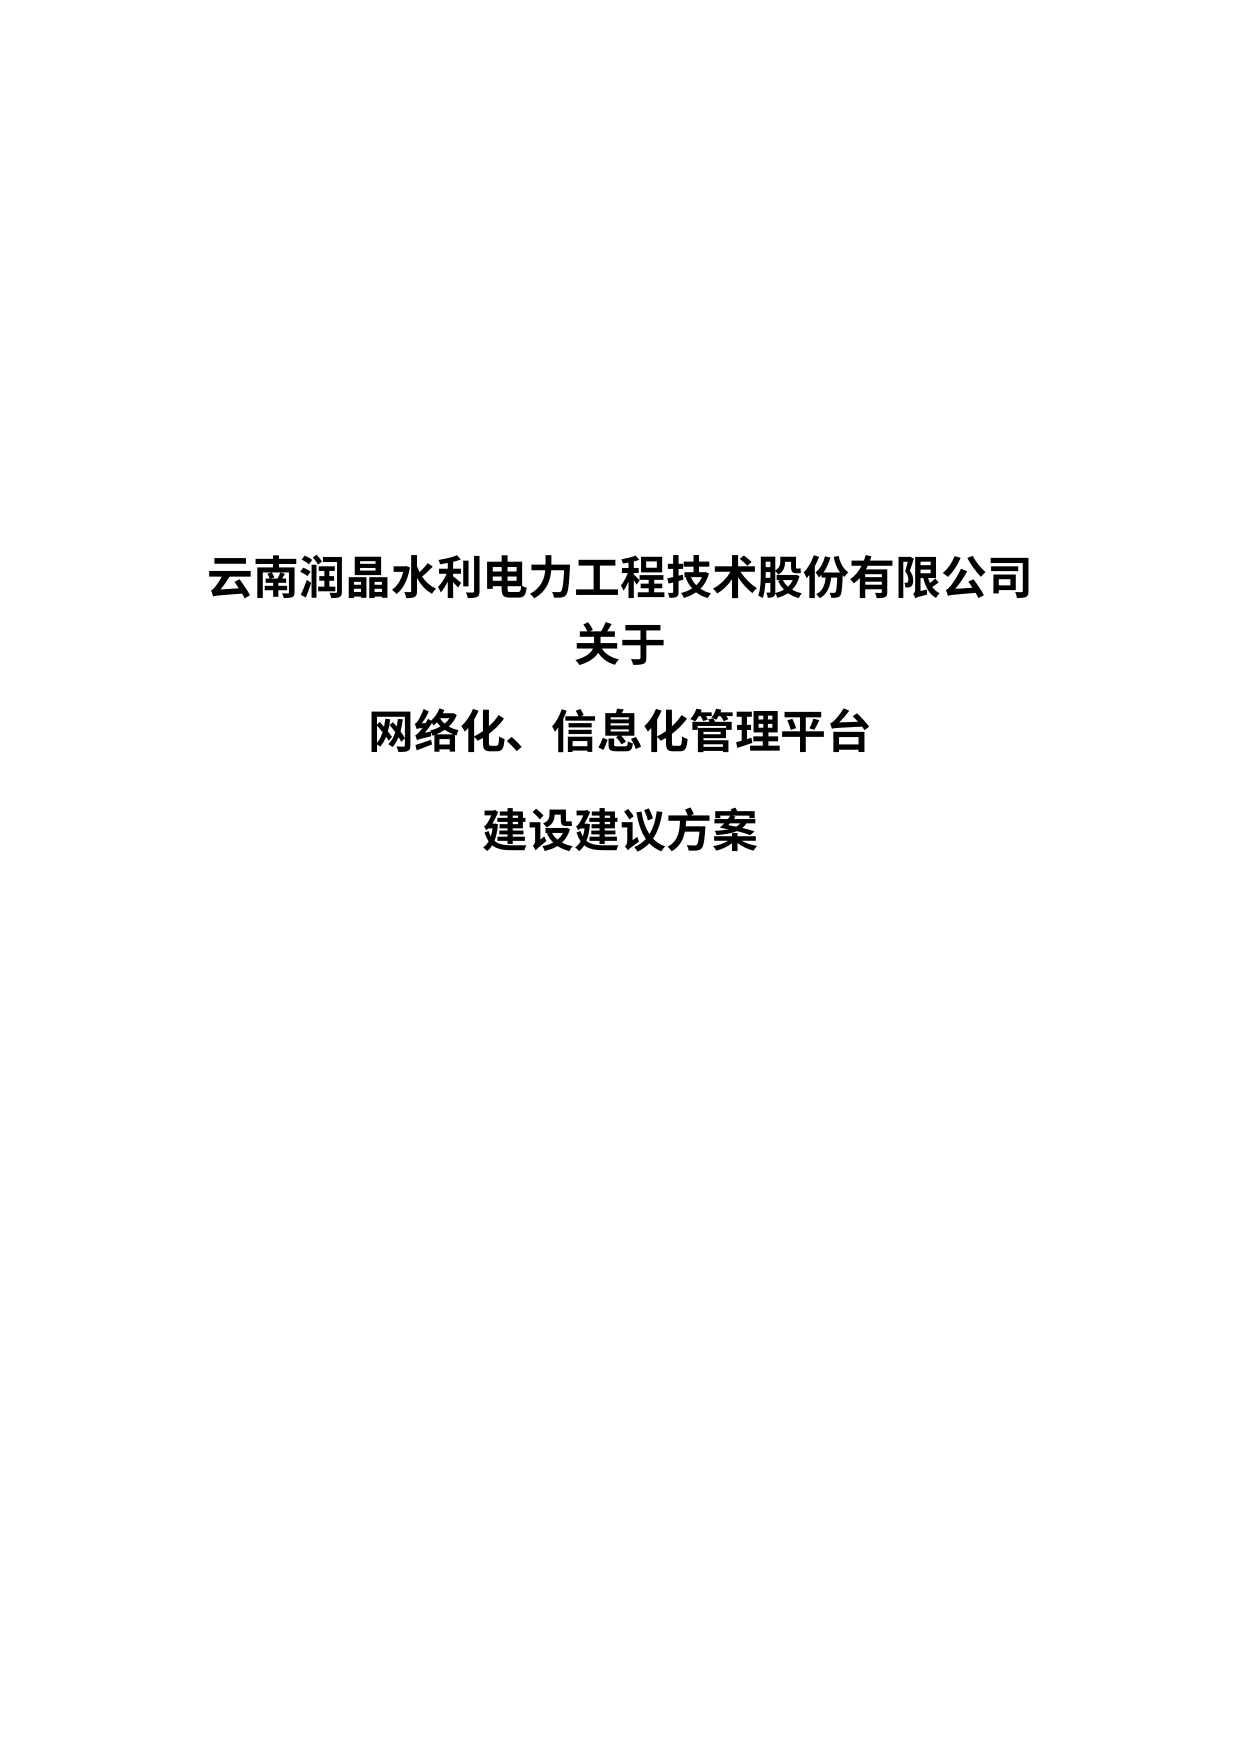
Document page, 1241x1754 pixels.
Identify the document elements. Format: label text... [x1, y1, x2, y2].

list 建设建议方案 [187, 795, 1053, 861]
list 网络化、信息化管理平台 [187, 695, 1053, 762]
list 云南润晶水利电力工程技术股份有限公司关于 [187, 542, 1053, 674]
